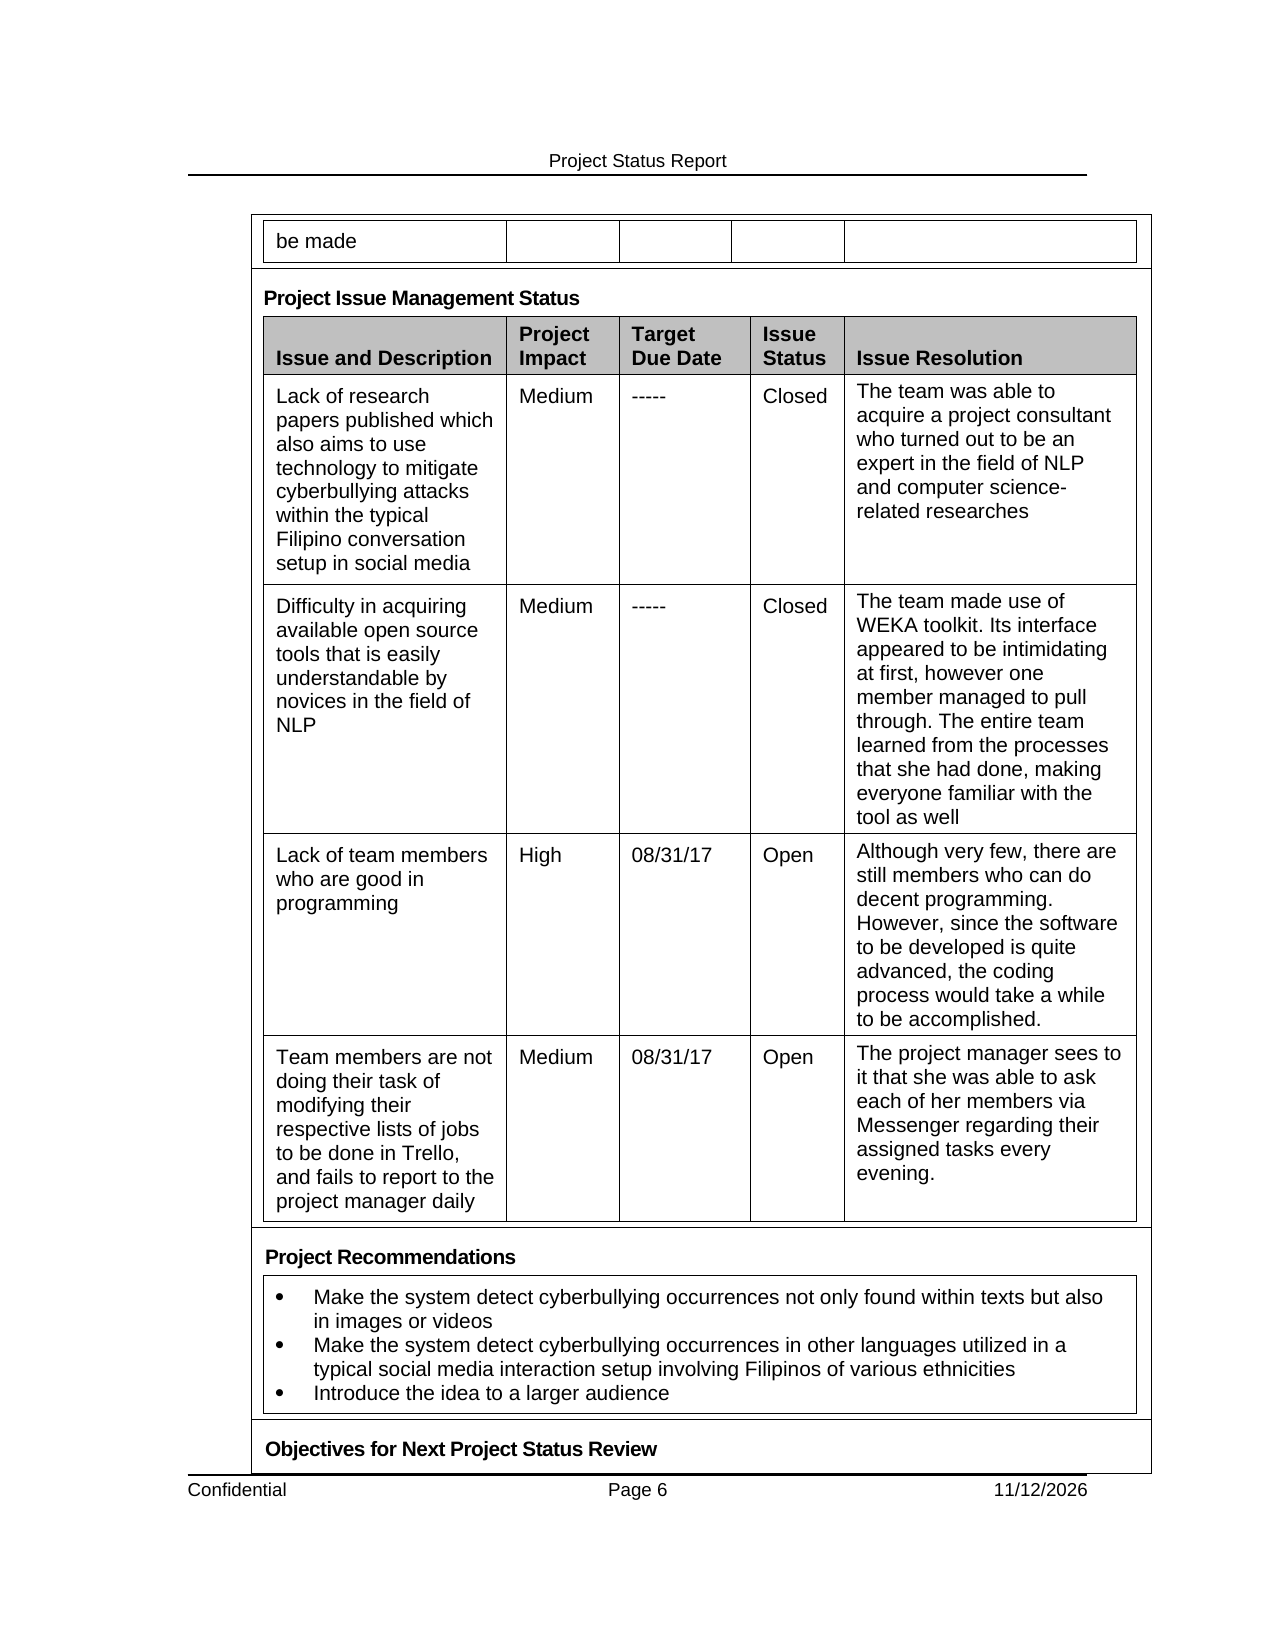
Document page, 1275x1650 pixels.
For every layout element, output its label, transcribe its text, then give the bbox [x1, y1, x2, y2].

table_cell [252, 215, 1151, 268]
table_cell Project Recommendations [252, 1228, 1151, 1419]
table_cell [252, 1420, 1151, 1473]
table_cell Project Issue Management Status [252, 269, 1151, 1227]
